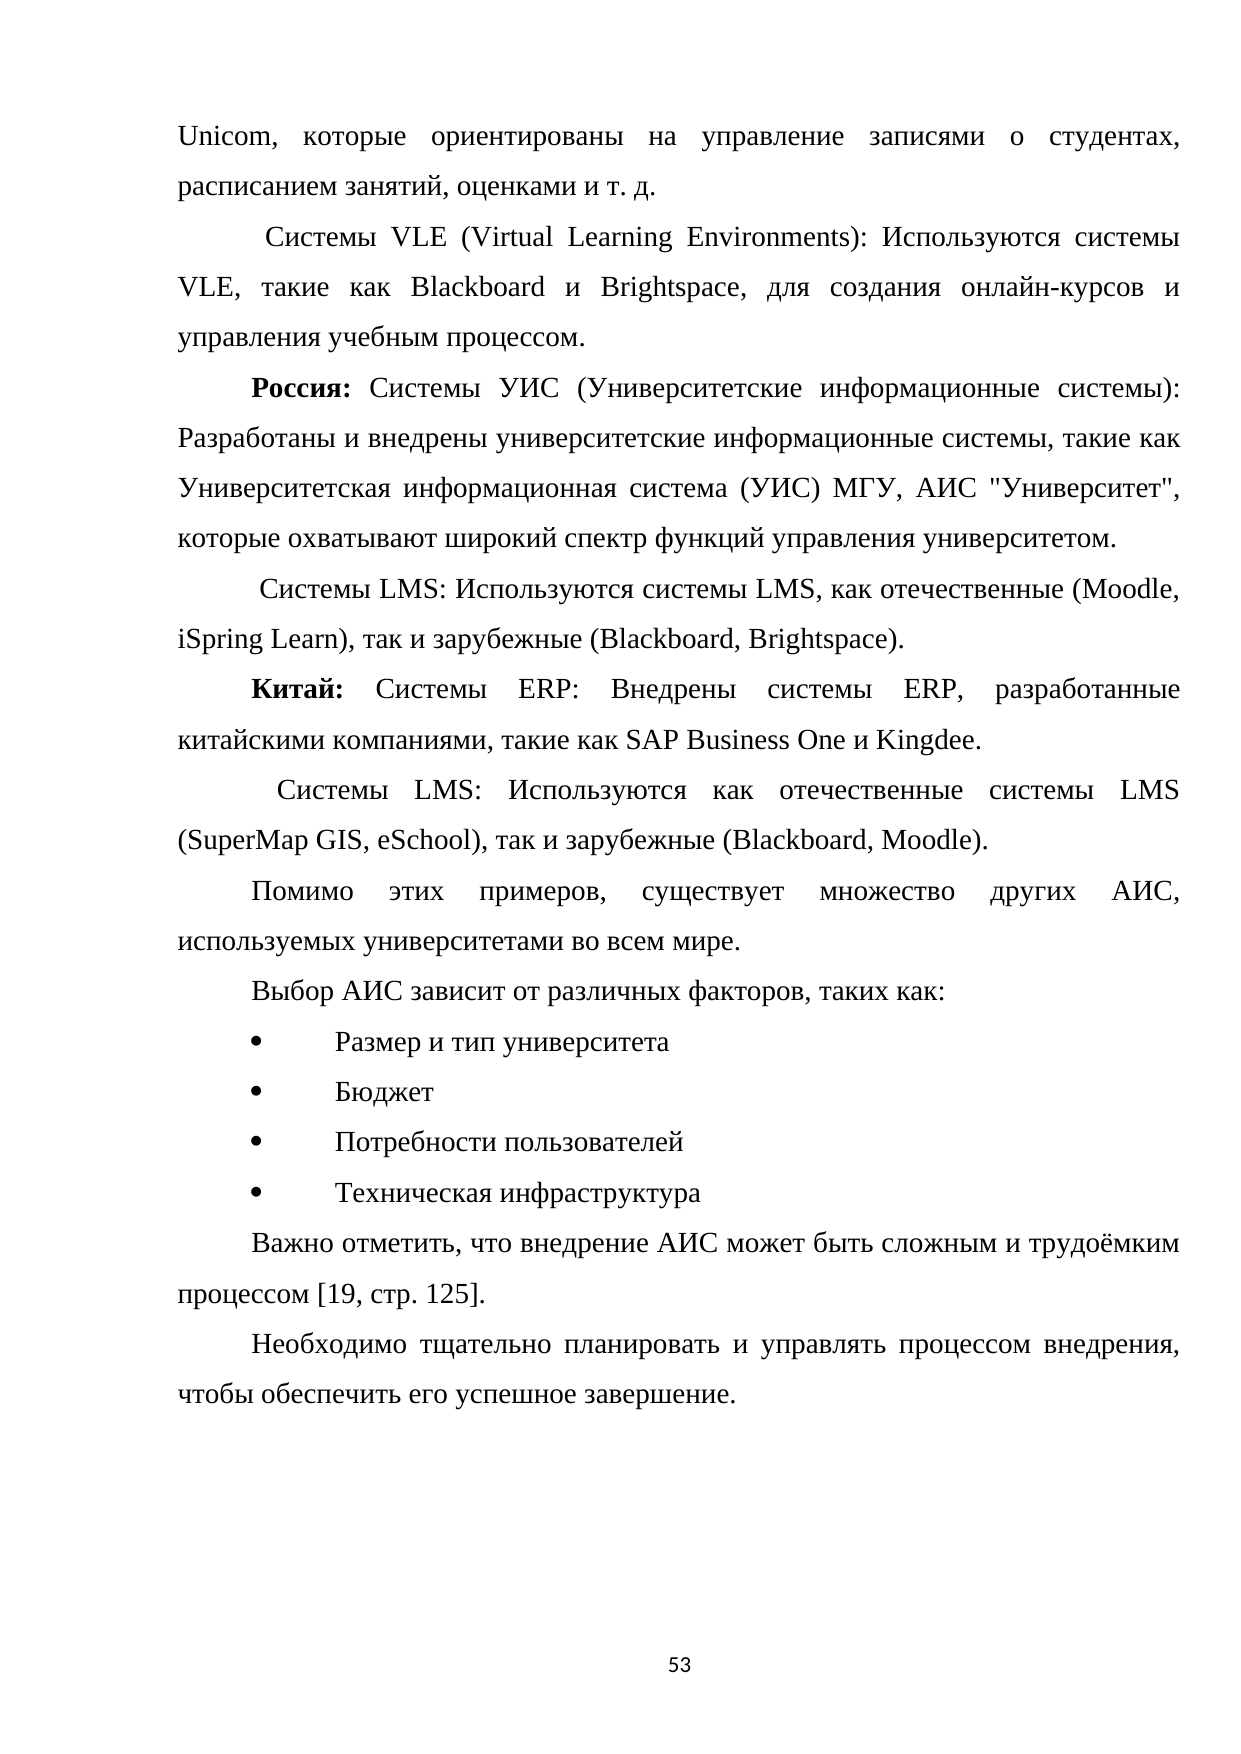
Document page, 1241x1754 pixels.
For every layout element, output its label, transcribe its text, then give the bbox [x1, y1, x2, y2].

text Выбор АИС зависит от различных факторов, таких как: [177, 973, 1181, 1007]
text Системы VLE (Virtual Learning Environments): Используются системы VLE, такие как Blackboard и Brightspace, для создания онлайн-курсов и управления учебным процессом. [177, 219, 1181, 353]
text Системы LMS: Используются системы LMS, как отечественные (Moodle, iSpring Learn), так и зарубежные (Blackboard, Brightspace). [177, 571, 1181, 655]
text Важно отметить, что внедрение АИС может быть сложным и трудоёмким процессом [19, стр. 125]. [177, 1225, 1181, 1309]
list Размер и тип университета [177, 1024, 1181, 1057]
list Потребности пользователей [177, 1124, 1181, 1158]
text Китай: Системы ERP: Внедрены системы ERP, разработанные китайскими компаниями, такие как SAP Business One и Kingdee. [177, 672, 1181, 755]
list Бюджет [177, 1074, 1181, 1108]
text Россия: Системы УИС (Университетские информационные системы): Разработаны и внедрены университетские информационные системы, такие как Университетская информационная система (УИС) МГУ, АИС "Университет", которые охватывают широкий спектр функций управления университетом. [177, 370, 1181, 554]
text Системы LMS: Используются как отечественные системы LMS (SuperMap GIS, eSchool), так и зарубежные (Blackboard, Moodle). [177, 772, 1181, 856]
text Необходимо тщательно планировать и управлять процессом внедрения, чтобы обеспечить его успешное завершение. [177, 1326, 1181, 1410]
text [177, 118, 1181, 202]
text Помимо этих примеров, существует множество других АИС, используемых университетами во всем мире. [177, 873, 1181, 957]
list Техническая инфраструктура [177, 1175, 1181, 1209]
